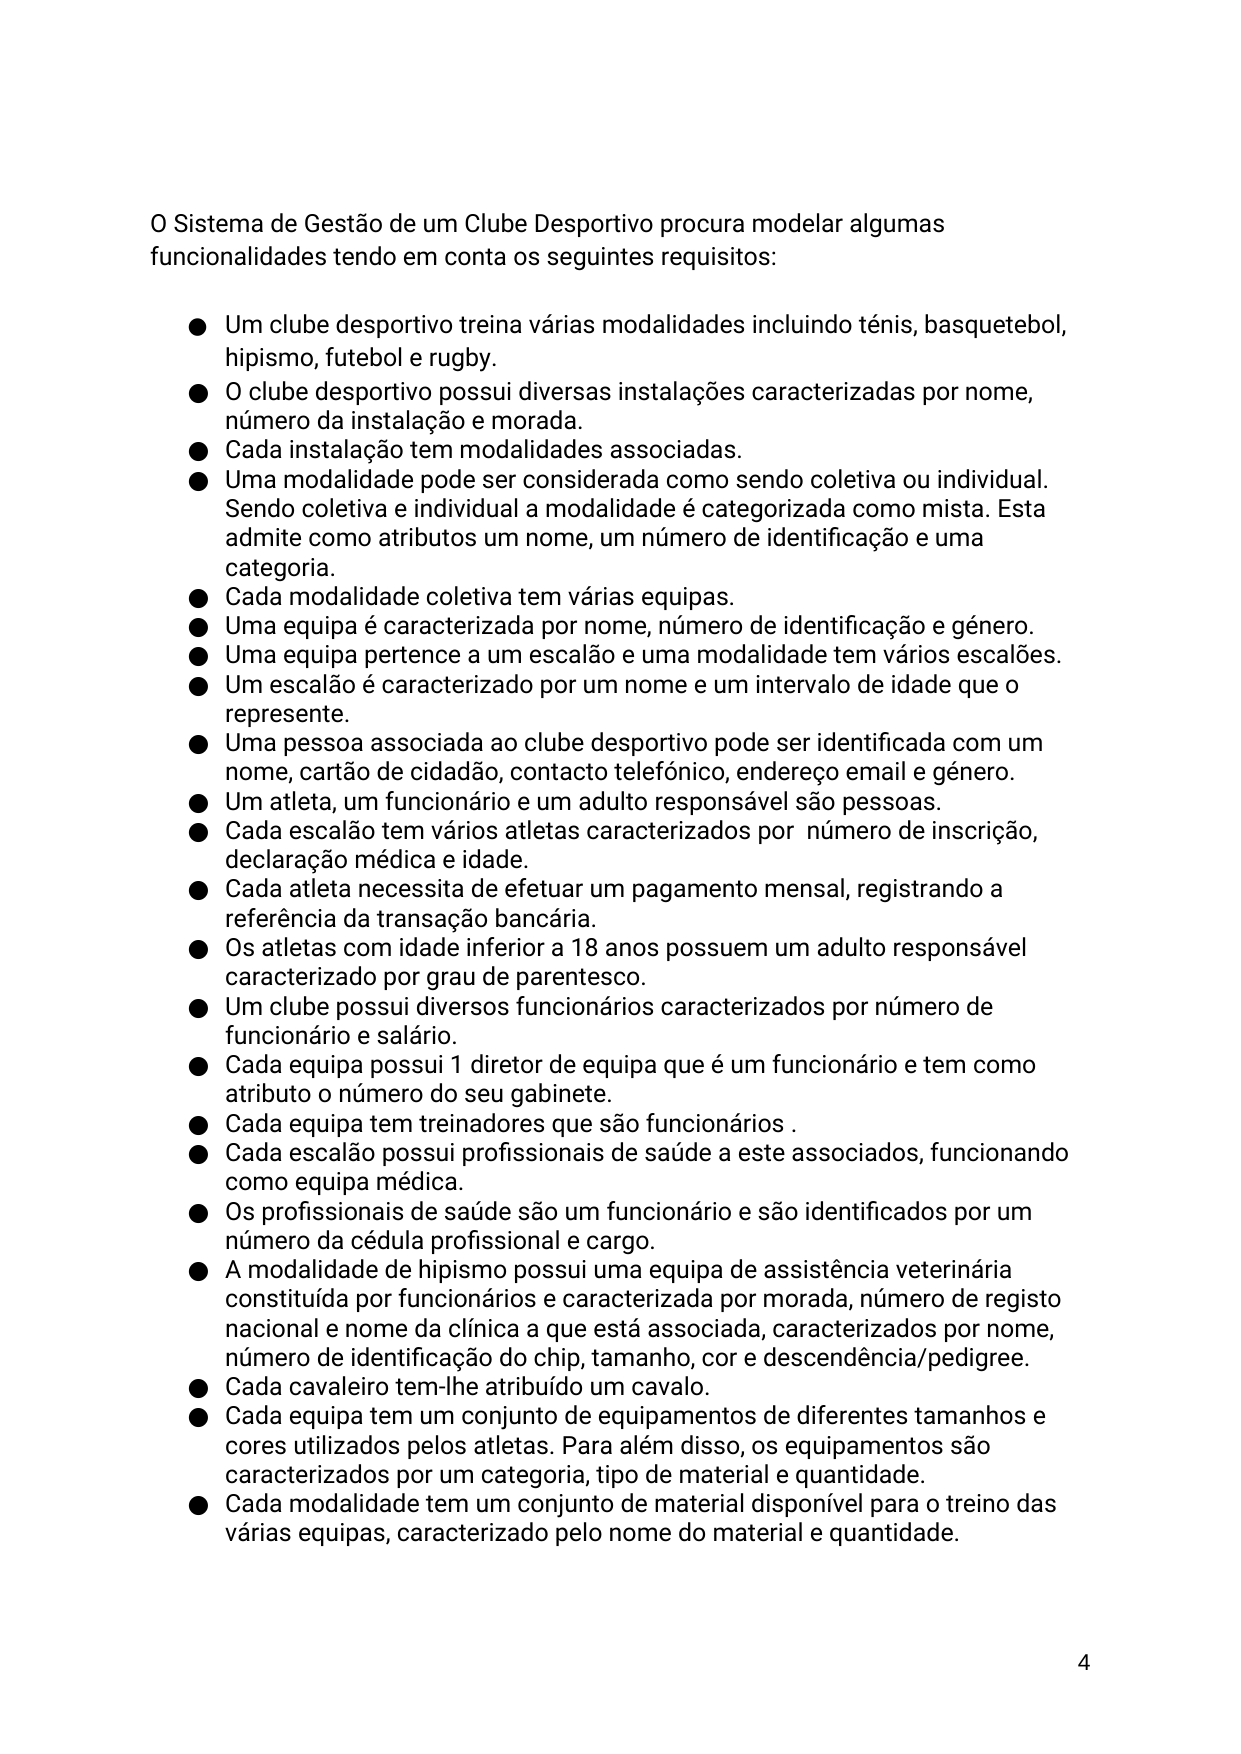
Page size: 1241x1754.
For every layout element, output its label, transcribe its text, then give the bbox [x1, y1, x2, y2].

list Cada modalidade tem um conjunto de material disponível para o treino das várias equipas, caracterizado pelo nome do material e quantidade. [187, 1489, 1090, 1548]
list Uma modalidade pode ser considerada como sendo coletiva ou individual. Sendo coletiva e individual a modalidade é categorizada como mista. Esta admite como atributos um nome, um número de identificação e uma categoria. [187, 465, 1090, 582]
list O clube desportivo possui diversas instalações caracterizadas por nome, número da instalação e morada. [187, 377, 1090, 436]
list Cada modalidade coletiva tem várias equipas. [187, 582, 1090, 611]
list Uma pessoa associada ao clube desportivo pode ser identificada com um nome, cartão de cidadão, contacto telefónico, endereço email e género. [187, 728, 1090, 787]
text O Sistema de Gestão de um Clube Desportivo procura modelar algumas funcionalidades tendo em conta os seguintes requisitos: [150, 209, 1090, 272]
list Um atleta, um funcionário e um adulto responsável são pessoas. [187, 787, 1090, 816]
list A modalidade de hipismo possui uma equipa de assistência veterinária constituída por funcionários e caracterizada por morada, número de registo nacional e nome da clínica a que está associada, caracterizados por nome, número de identificação do chip, tamanho, cor e descendência/pedigree. [187, 1255, 1090, 1372]
list Cada equipa tem um conjunto de equipamentos de diferentes tamanhos e cores utilizados pelos atletas. Para além disso, os equipamentos são caracterizados por um categoria, tipo de material e quantidade. [187, 1402, 1090, 1489]
list Uma equipa pertence a um escalão e uma modalidade tem vários escalões. [187, 641, 1090, 670]
list Um clube possui diversos funcionários caracterizados por número de funcionário e salário. [187, 992, 1090, 1050]
list Cada escalão possui profissionais de saúde a este associados, funcionando como equipa médica. [187, 1138, 1090, 1197]
list Os atletas com idade inferior a 18 anos possuem um adulto responsável caracterizado por grau de parentesco. [187, 933, 1090, 992]
list Cada equipa possui 1 diretor de equipa que é um funcionário e tem como atributo o número do seu gabinete. [187, 1050, 1090, 1109]
list Cada escalão tem vários atletas caracterizados por número de inscrição, declaração médica e idade. [187, 816, 1090, 875]
list Cada equipa tem treinadores que são funcionários . [187, 1109, 1090, 1138]
list Cada atleta necessita de efetuar um pagamento mensal, registrando a referência da transação bancária. [187, 875, 1090, 933]
list Cada cavaleiro tem-lhe atribuído um cavalo. [187, 1372, 1090, 1402]
list Os profissionais de saúde são um funcionário e são identificados por um número da cédula profissional e cargo. [187, 1197, 1090, 1255]
list Cada instalação tem modalidades associadas. [187, 436, 1090, 465]
list Um clube desportivo treina várias modalidades incluindo ténis, basquetebol, hipismo, futebol e rugby. [187, 310, 1090, 373]
list Um escalão é caracterizado por um nome e um intervalo de idade que o represente. [187, 670, 1090, 728]
list Uma equipa é caracterizada por nome, número de identificação e género. [187, 611, 1090, 641]
